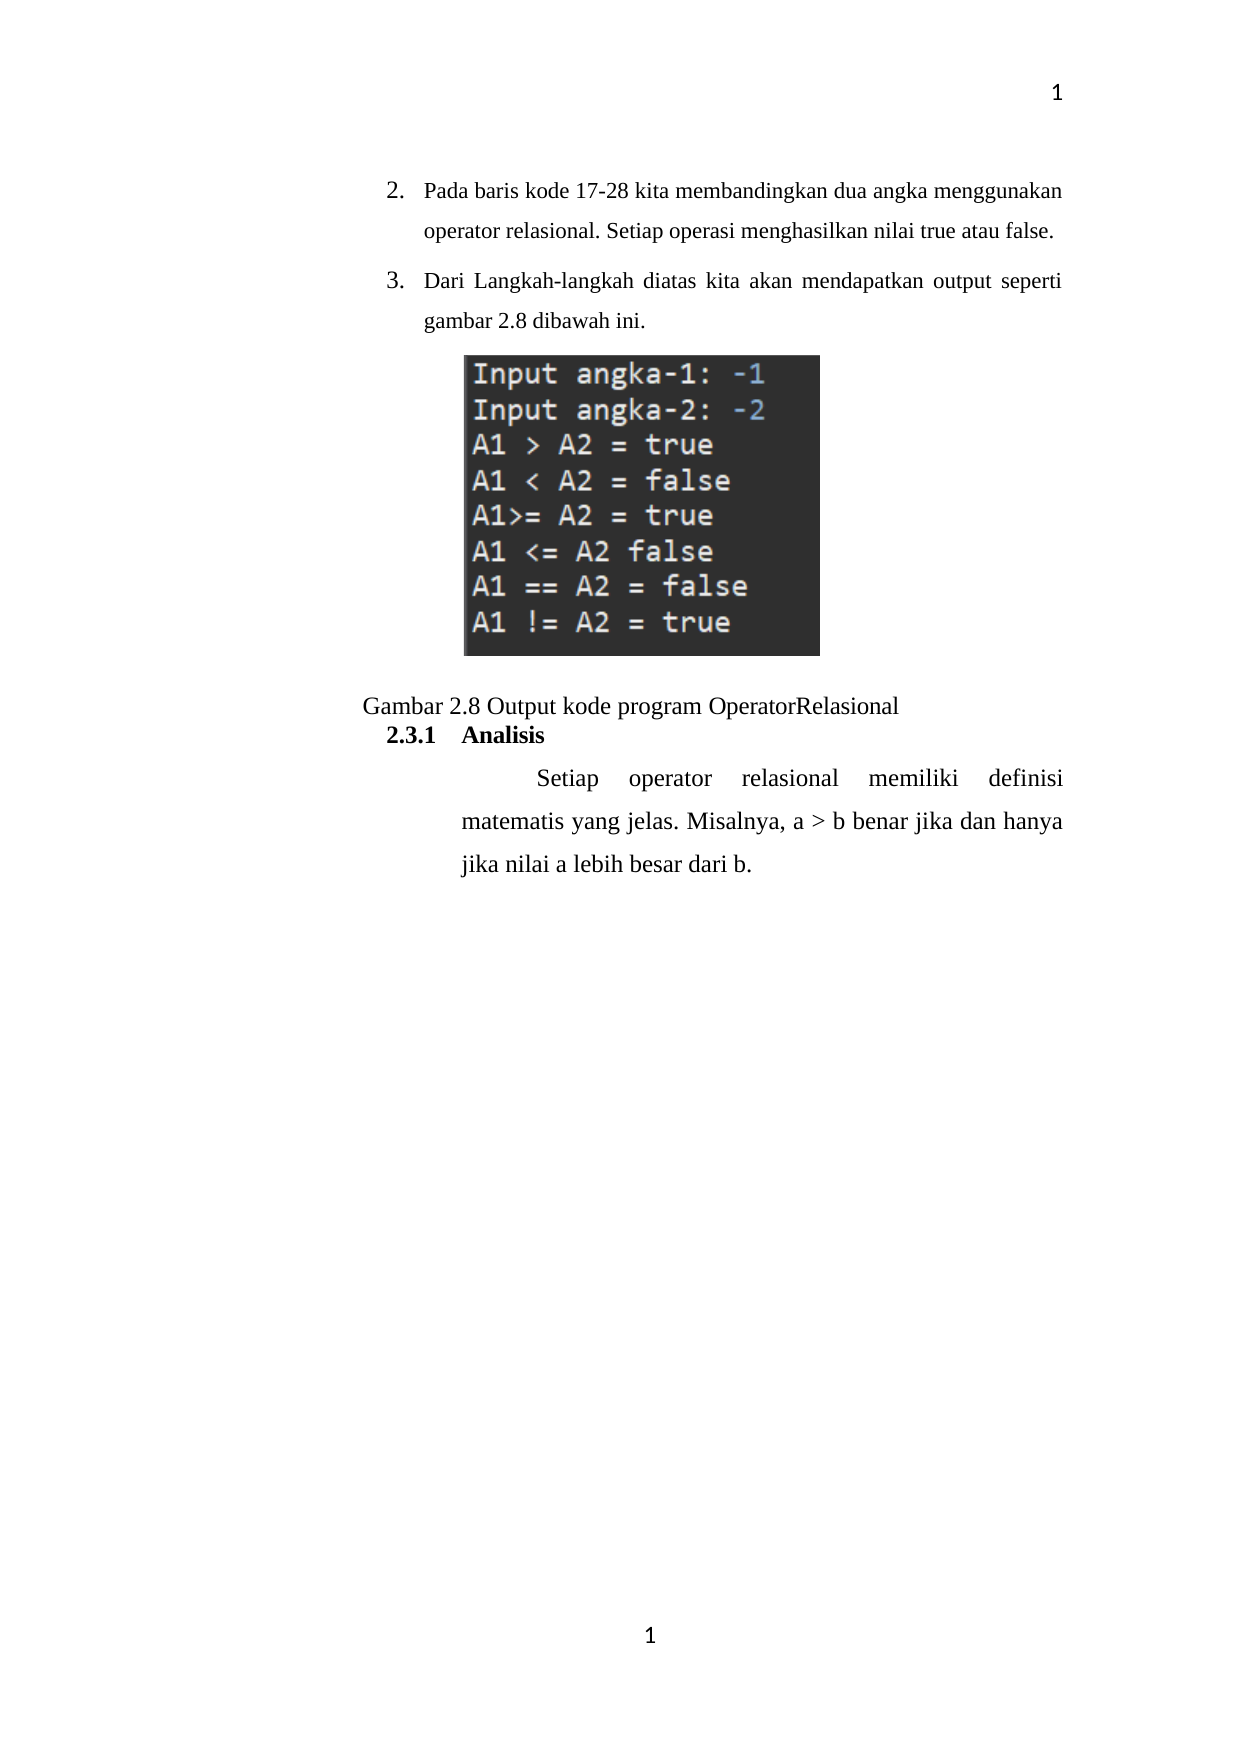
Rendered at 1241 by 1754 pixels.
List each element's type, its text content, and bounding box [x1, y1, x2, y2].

list Analisis [386, 720, 1122, 749]
text Setiap operator relasional memiliki definisi matematis yang jelas. Misalnya, a > b benar jika dan hanya jika nilai a lebih besar dari b. [461, 763, 1064, 878]
picture [463, 355, 820, 656]
text Gambar 2.8 Output kode program OperatorRelasional [173, 691, 1089, 720]
list Dari Langkah-langkah diatas kita akan mendapatkan output seperti gambar 2.8 dibawah ini. [386, 265, 1063, 333]
list Pada baris kode 17-28 kita membandingkan dua angka menggunakan operator relasional. Setiap operasi menghasilkan nilai true atau false. [386, 175, 1063, 243]
